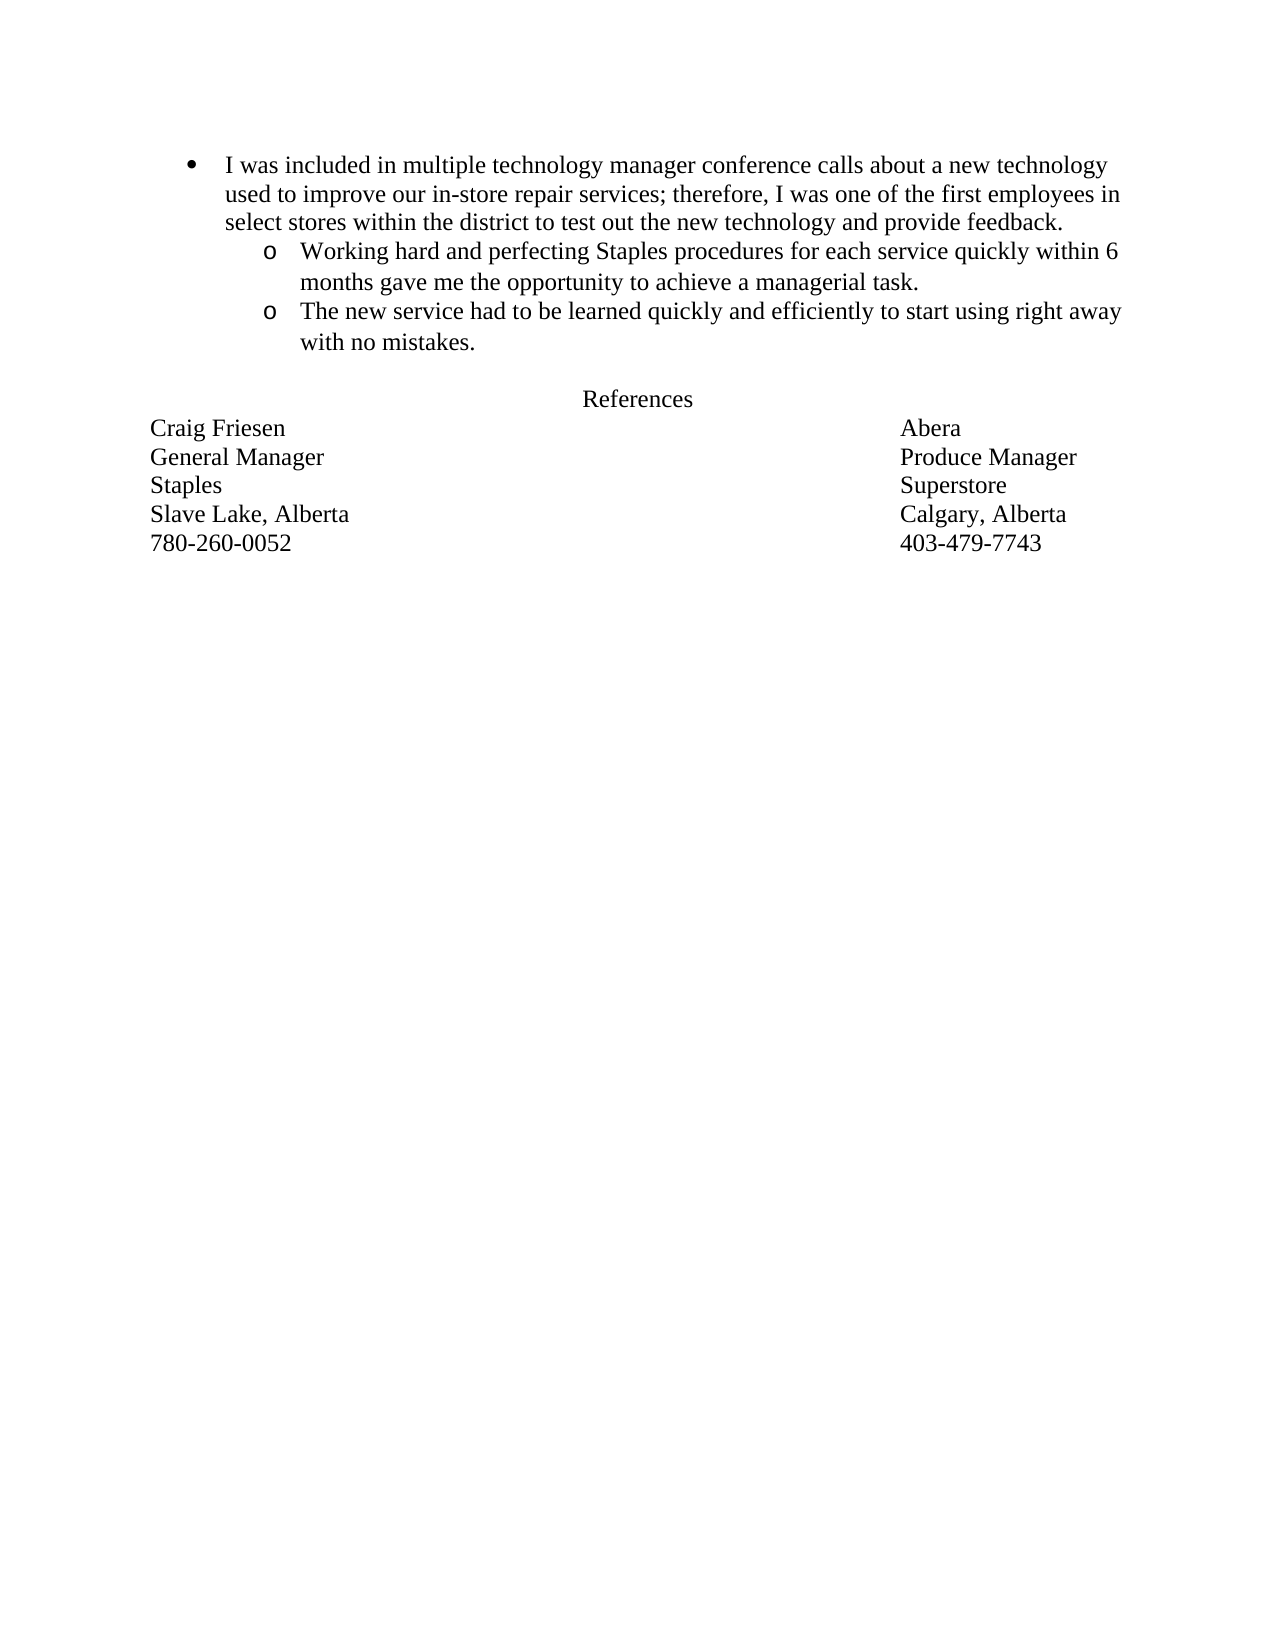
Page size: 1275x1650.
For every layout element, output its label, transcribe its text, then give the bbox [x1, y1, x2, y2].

text Staples [150, 470, 600, 499]
list I was included in multiple technology manager conference calls about a new technology used to improve our in-store repair services; therefore, I was one of the first employees in select stores within the district to test out the new technology and provide feedback. [187, 150, 1125, 236]
text Calgary, Alberta [825, 499, 1125, 528]
text References [150, 384, 1125, 413]
text Superstore [825, 470, 1125, 499]
list Working hard and perfecting Staples procedures for each service quickly within 6 months gave me the opportunity to achieve a managerial task. [262, 236, 1125, 296]
text 780-260-0052 [150, 528, 600, 557]
text Abera [675, 413, 1125, 442]
list The new service had to be learned quickly and efficiently to start using right away with no mistakes. [262, 296, 1125, 355]
text Produce Manager [825, 442, 1125, 470]
text Craig Friesen [150, 413, 600, 442]
text 403-479-7743 [825, 528, 1125, 557]
text Slave Lake, Alberta [150, 499, 600, 528]
text General Manager [150, 442, 600, 470]
